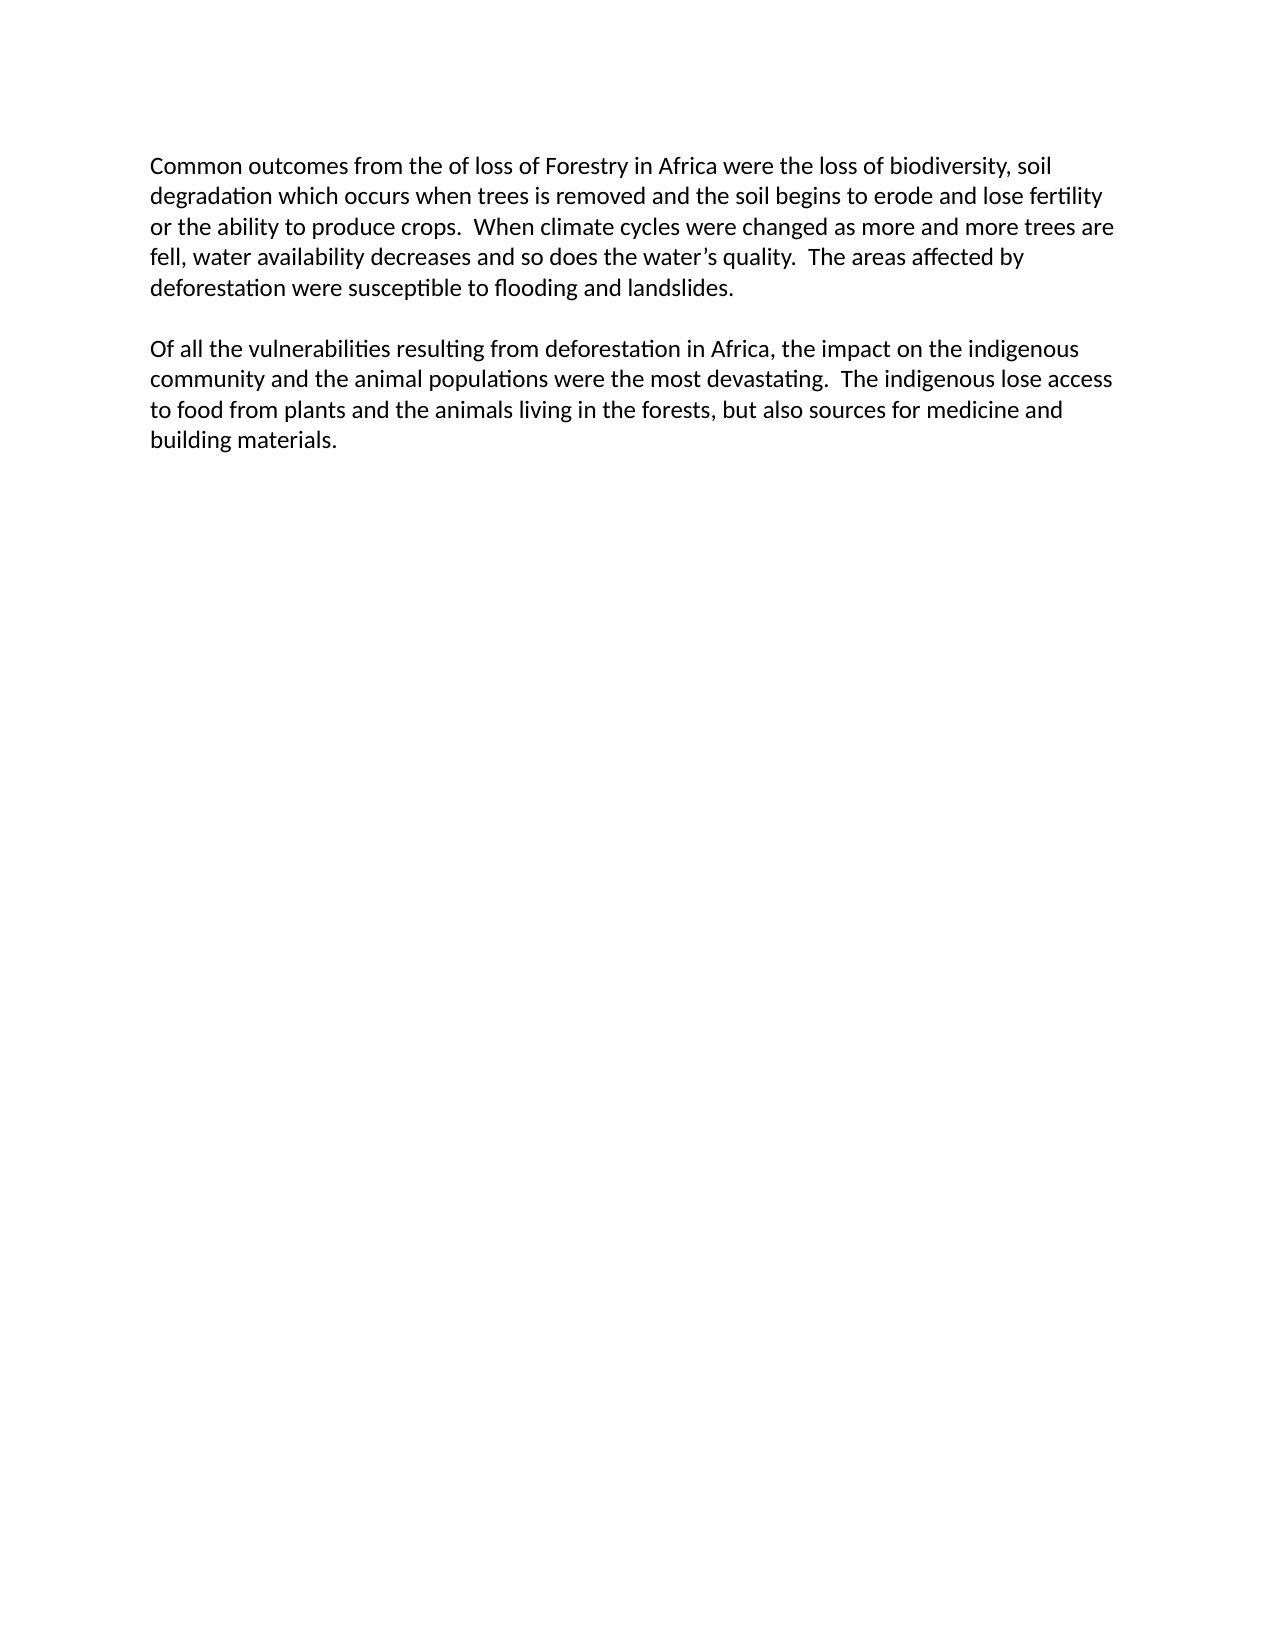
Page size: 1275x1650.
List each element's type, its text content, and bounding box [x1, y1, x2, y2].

text Of all the vulnerabilities resulting from deforestation in Africa, the impact on the indigenous community and the animal populations were the most devastating. The indigenous lose access to food from plants and the animals living in the forests, but also sources for medicine and building materials. [150, 333, 1125, 455]
text Common outcomes from the of loss of Forestry in Africa were the loss of biodiversity, soil degradation which occurs when trees is removed and the soil begins to erode and lose fertility or the ability to produce crops. When climate cycles were changed as more and more trees are fell, water availability decreases and so does the water’s quality. The areas affected by deforestation were susceptible to flooding and landslides. [150, 150, 1125, 303]
